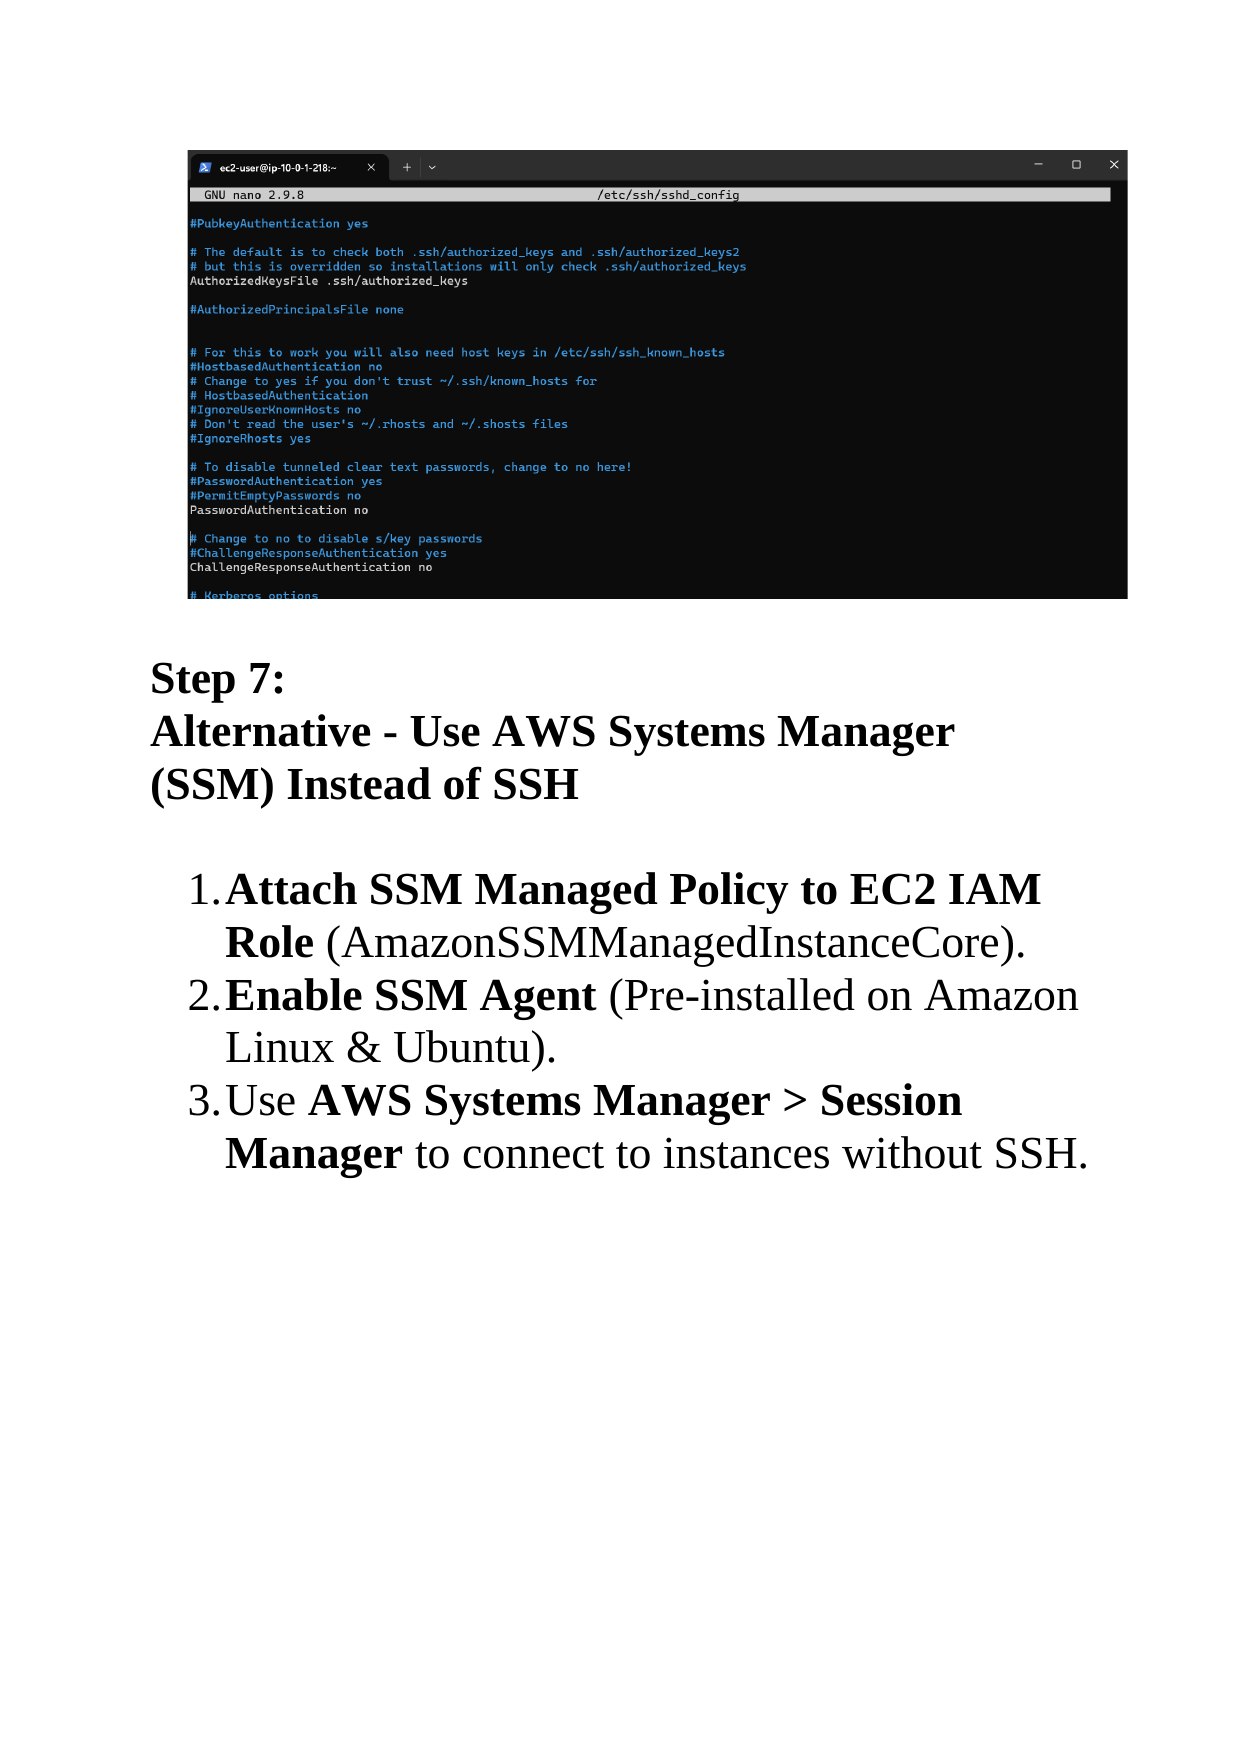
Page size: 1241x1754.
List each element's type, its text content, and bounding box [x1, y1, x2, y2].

text Step 7: [150, 651, 1090, 703]
text Alternative - Use AWS Systems Manager (SSM) Instead of SSH [150, 703, 1090, 809]
list Attach SSM Managed Policy to EC2 IAM Role (AmazonSSMManagedInstanceCore). [187, 862, 1090, 967]
list Enable SSM Agent (Pre-installed on Amazon Linux & Ubuntu). [187, 967, 1090, 1072]
picture [187, 150, 1128, 599]
list Use AWS Systems Manager > Session Manager to connect to instances without SSH. [187, 1072, 1090, 1178]
